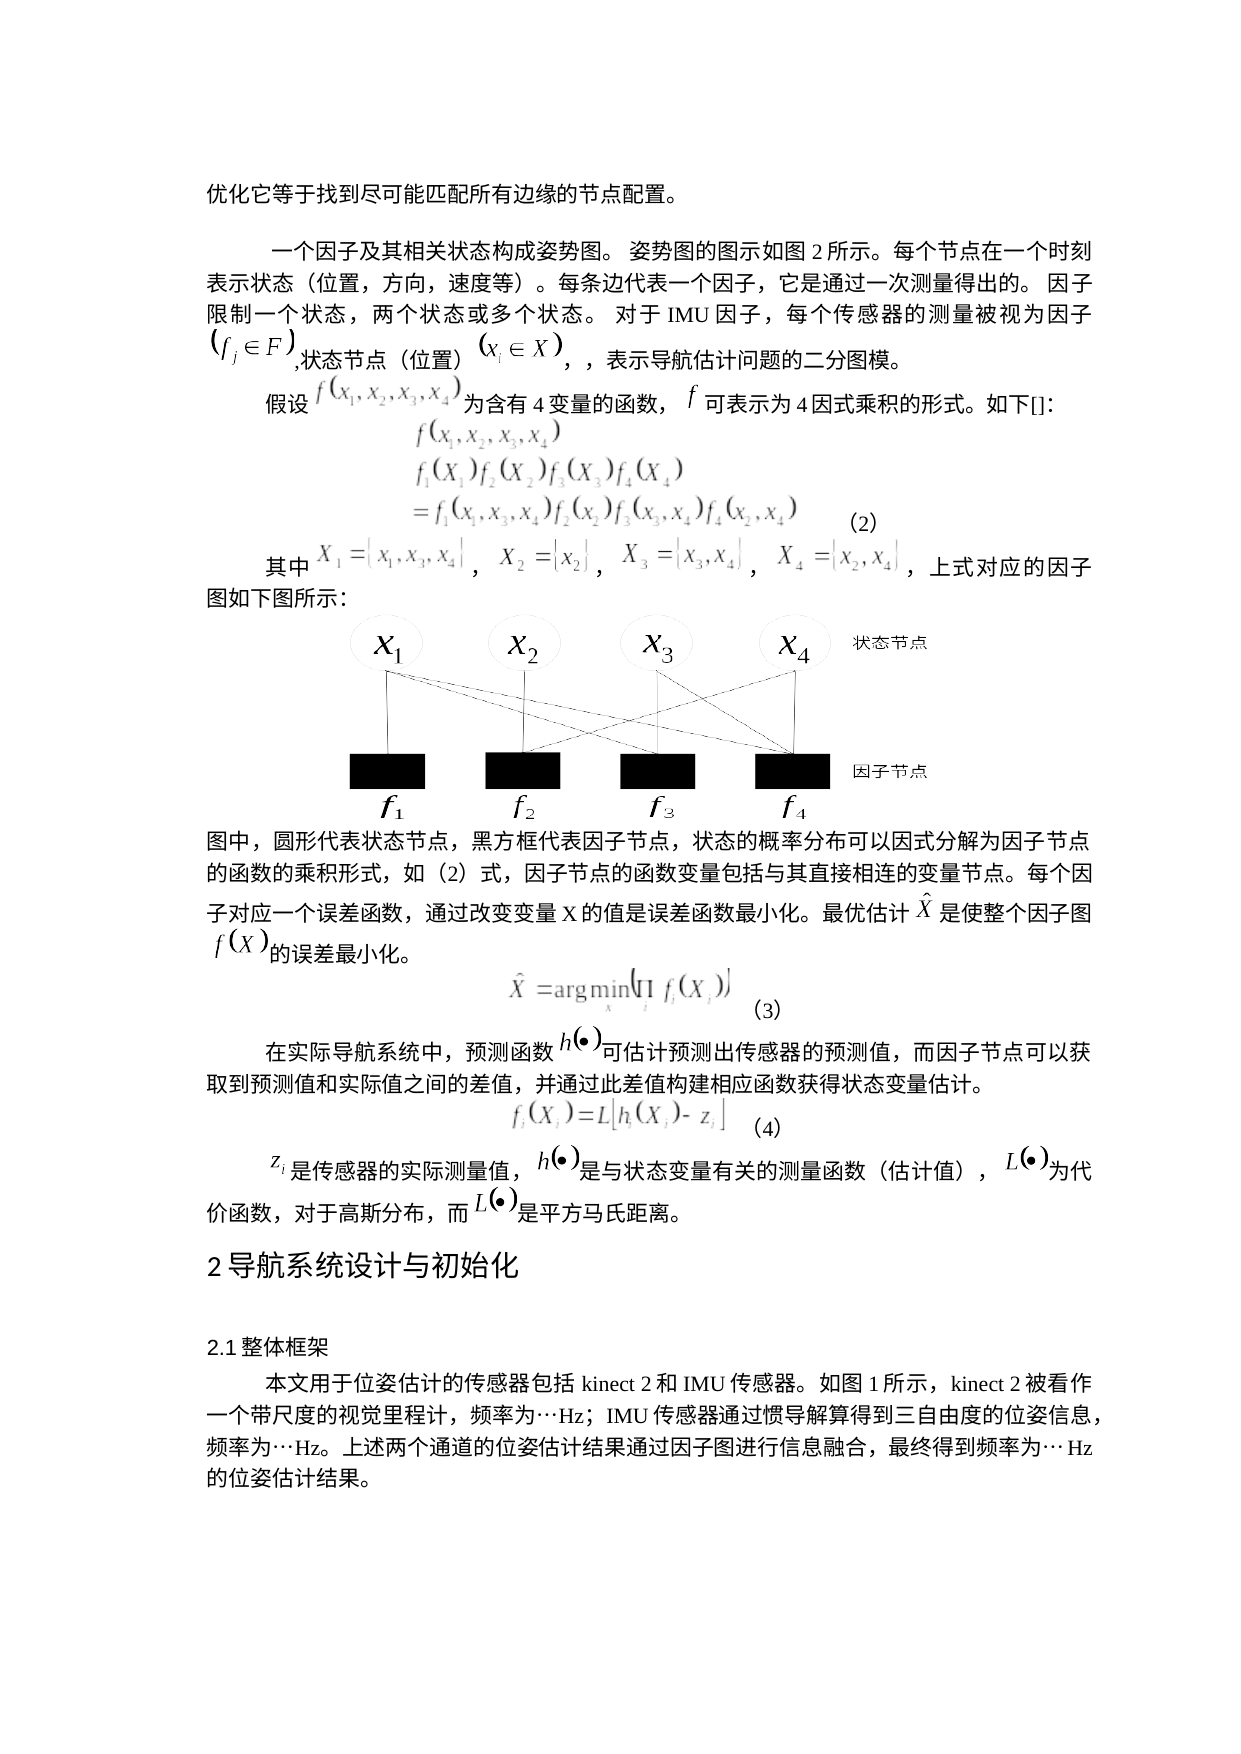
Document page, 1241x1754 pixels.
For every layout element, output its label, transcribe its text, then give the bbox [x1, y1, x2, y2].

text 图中，圆形代表状态节点，黑方框代表因子节点，状态的概率分布可以因式分解为因子节点的函数的乘积形式，如（2）式，因子节点的函数变量包括与其直接相连的变量节点。每个因子对应一个误差函数，通过改变变量X的值是误差函数最小化。最优估计是使整个因子图的误差最小化。 [207, 824, 1093, 969]
text （4） [207, 1098, 1093, 1142]
text 其中，，，，上式对应的因子图如下图所示： [207, 537, 1093, 613]
subtitle 2导航系统设计与初始化 [207, 1242, 1093, 1284]
text （3） [207, 969, 1093, 1025]
text 本文用于位姿估计的传感器包括kinect 2和IMU传感器。如图1所示，kinect 2被看作一个带尺度的视觉里程计，频率为…Hz；IMU传感器通过惯导解算得到三自由度的位姿信息，频率为…Hz。上述两个通道的位姿估计结果通过因子图进行信息融合，最终得到频率为…Hz的位姿估计结果。 [207, 1366, 1093, 1493]
text 是传感器的实际测量值，是与状态变量有关的测量函数（估计值），为代价函数，对于高斯分布，而是平方马氏距离。 [207, 1142, 1093, 1228]
text （2） [207, 419, 1093, 537]
subtitle 2.1整体框架 [207, 1329, 1093, 1361]
text 一个因子及其相关状态构成姿势图。 姿势图的图示如图2所示。每个节点在一个时刻表示状态（位置，方向，速度等）。每条边代表一个因子，它是通过一次测量得出的。 因子限制一个状态，两个状态或多个状态。 对于IMU因子，每个传感器的测量被视为因子,状态节点（位置），，表示导航估计问题的二分图模。 [207, 234, 1093, 375]
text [207, 177, 1093, 209]
text 在实际导航系统中，预测函数可估计预测出传感器的预测值，而因子节点可以获取到预测值和实际值之间的差值，并通过此差值构建相应函数获得状态变量估计。 [207, 1025, 1093, 1098]
text 假设为含有4变量的函数，可表示为4因式乘积的形式。如下[]： [207, 375, 1093, 419]
